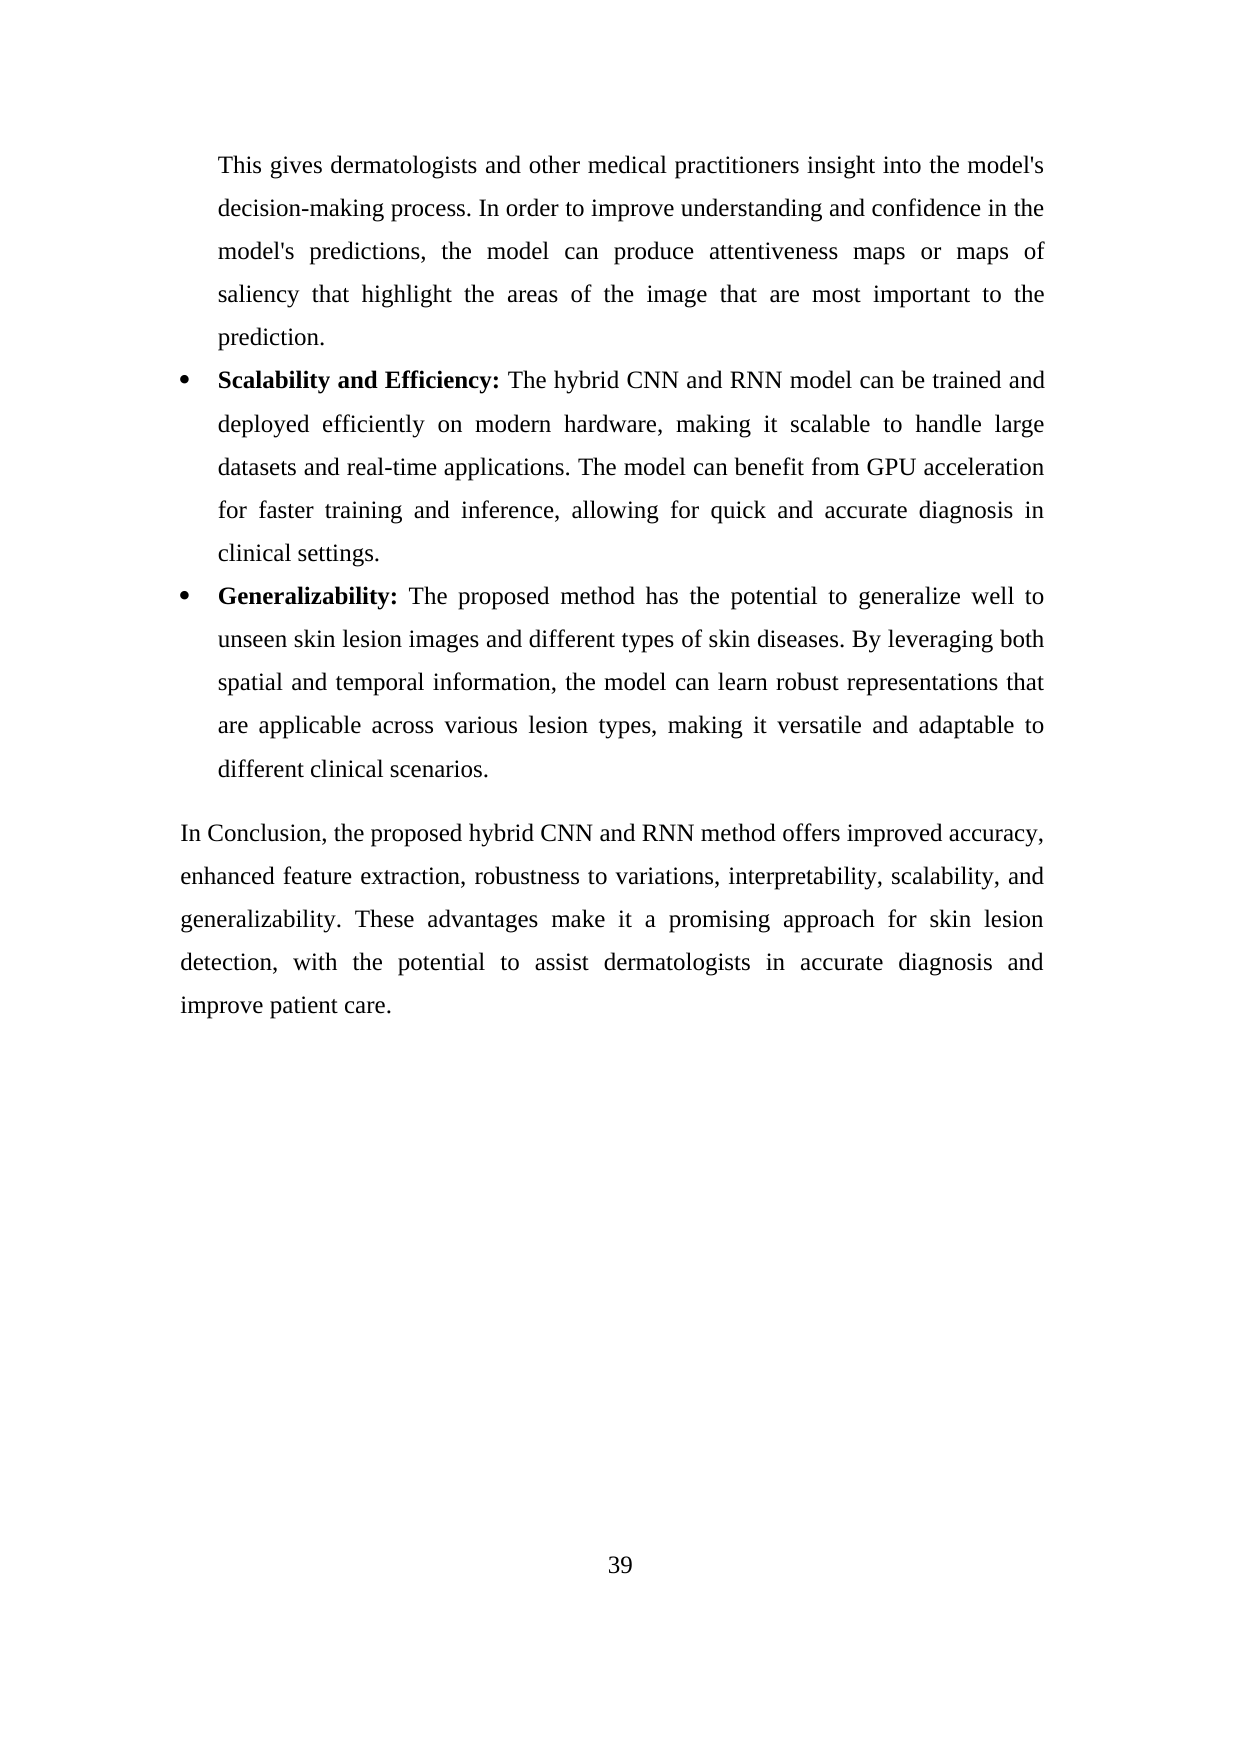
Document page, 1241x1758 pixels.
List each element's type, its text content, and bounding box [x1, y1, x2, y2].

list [180, 150, 1045, 351]
list Generalizability: The proposed method has the potential to generalize well to unseen skin lesion images and different types of skin diseases. By leveraging both spatial and temporal information, the model can learn robust representations that are applicable across various lesion types, making it versatile and adaptable to different clinical scenarios. [180, 581, 1045, 782]
text In Conclusion, the proposed hybrid CNN and RNN method offers improved accuracy, enhanced feature extraction, robustness to variations, interpretability, scalability, and generalizability. These advantages make it a promising approach for skin lesion detection, with the potential to assist dermatologists in accurate diagnosis and improve patient care. [180, 818, 1045, 1019]
list Scalability and Efficiency: The hybrid CNN and RNN model can be trained and deployed efficiently on modern hardware, making it scalable to handle large datasets and real-time applications. The model can benefit from GPU acceleration for faster training and inference, allowing for quick and accurate diagnosis in clinical settings. [180, 366, 1045, 567]
